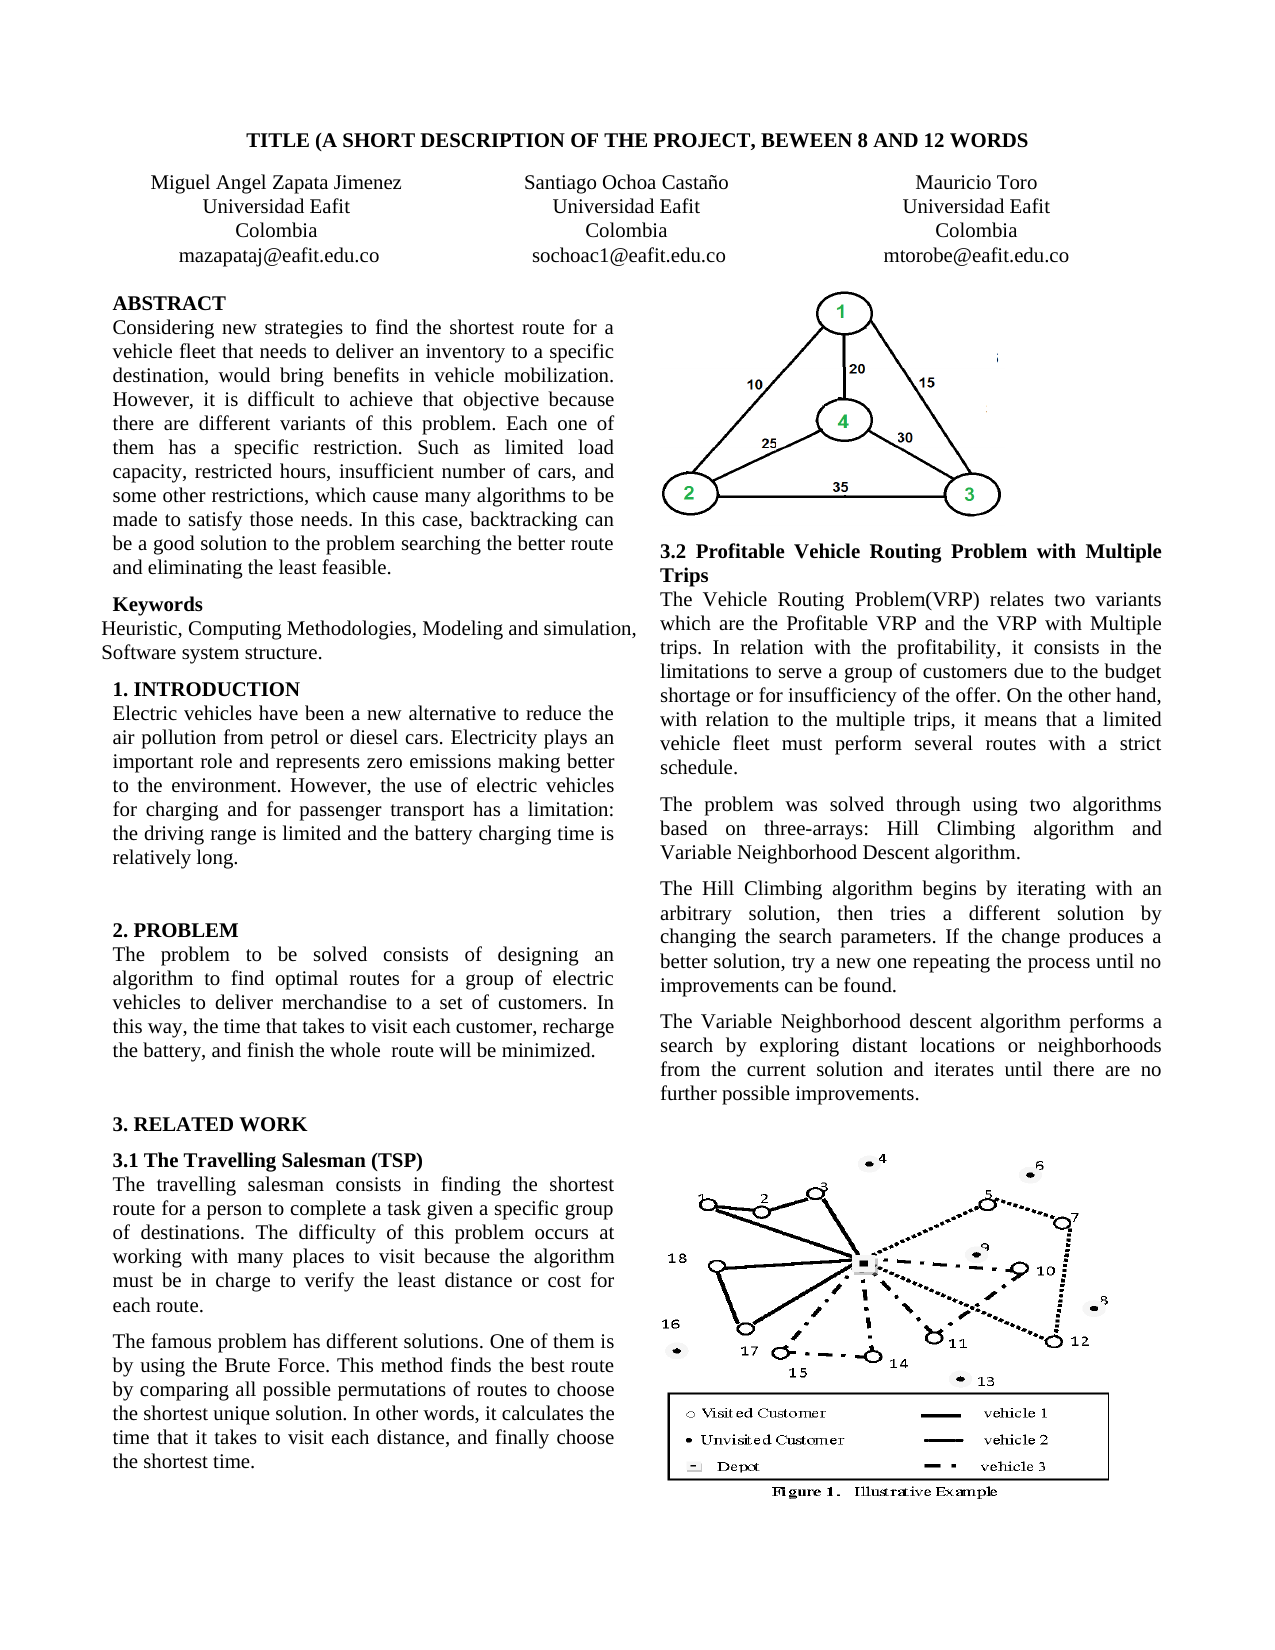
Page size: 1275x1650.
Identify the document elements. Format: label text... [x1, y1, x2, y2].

subtitle 2. PROBLEM [112, 918, 615, 942]
text The famous problem has different solutions. One of them is by using the Brute Force. This method finds the best route by comparing all possible permutations of routes to choose the shortest unique solution. In other words, it calculates the time that it takes to visit each distance, and finally choose the shortest time. [112, 1329, 615, 1473]
table_header Heuristic, Computing Methodologies, Modeling and simulation, Software system structure. [90, 616, 638, 664]
subtitle TITLE (A SHORT DESCRIPTION OF THE PROJECT, BEWEEN 8 AND 12 WORDS [112, 127, 1162, 152]
text The travelling salesman consists in finding the shortest route for a person to complete a task given a specific group of destinations. The difficulty of this problem occurs at working with many places to visit because the algorithm must be in charge to verify the least distance or cost for each route. [112, 1172, 615, 1317]
text The Hill Climbing algorithm begins by iterating with an arbitrary solution, then tries a different solution by changing the search parameters. If the change produces a better solution, try a new one repeating the process until no improvements can be found. [660, 876, 1162, 997]
text Considering new strategies to find the shortest route for a vehicle fleet that needs to deliver an inventory to a specific destination, would bring benefits in vehicle mobilization. However, it is difficult to achieve that objective because there are different variants of this problem. Each one of them has a specific restriction. Such as limited load capacity, restricted hours, insufficient number of cars, and some other restrictions, which cause many algorithms to be made to satisfy those needs. In this case, backtracking can be a good solution to the problem searching the better route and eliminating the least feasible. [112, 315, 615, 579]
table_header Santiago Ochoa Castaño Universidad Eafit Colombia sochoac1@eafit.edu.co [451, 170, 801, 291]
subtitle ABSTRACT [112, 291, 615, 315]
subtitle 3.1 The Travelling Salesman (TSP) [112, 1148, 615, 1172]
subtitle 3. RELATED WORK [112, 1112, 615, 1136]
text The problem was solved through using two algorithms based on three-arrays: Hill Climbing algorithm and Variable Neighborhood Descent algorithm. [660, 792, 1162, 864]
text The Vehicle Routing Problem(VRP) relates two variants which are the Profitable VRP and the VRP with Multiple trips. In relation with the profitability, it consists in the limitations to serve a group of customers due to the budget shortage or for insufficiency of the offer. On the other hand, with relation to the multiple trips, it means that a limited vehicle fleet must perform several routes with a strict schedule. [660, 587, 1162, 779]
text The Variable Neighborhood descent algorithm performs a search by exploring distant locations or neighborhoods from the current solution and iterates until there are no further possible improvements. [660, 1009, 1162, 1105]
table_header Mauricio Toro Universidad Eafit Colombia mtorobe@eafit.edu.co [801, 170, 1151, 291]
subtitle 3.2 Profitable Vehicle Routing Problem with Multiple Trips [660, 538, 1162, 587]
subtitle 1. INTRODUCTION [112, 677, 615, 701]
picture [660, 1154, 1109, 1499]
text The problem to be solved consists of designing an algorithm to find optimal routes for a group of electric vehicles to deliver merchandise to a set of customers. In this way, the time that takes to visit each customer, recharge the battery, and finish the whole route will be minimized. [112, 942, 615, 1062]
subtitle Keywords [112, 592, 615, 616]
text Electric vehicles have been a new alternative to reduce the air pollution from petrol or diesel cars. Electricity plays an important role and represents zero emissions making better to the environment. However, the use of electric vehicles for charging and for passenger transport has a limitation: the driving range is limited and the battery charging time is relatively long. [112, 701, 615, 869]
table_header Miguel Angel Zapata Jimenez Universidad Eafit Colombia mazapataj@eafit.edu.co [101, 170, 451, 291]
picture [660, 290, 1005, 526]
